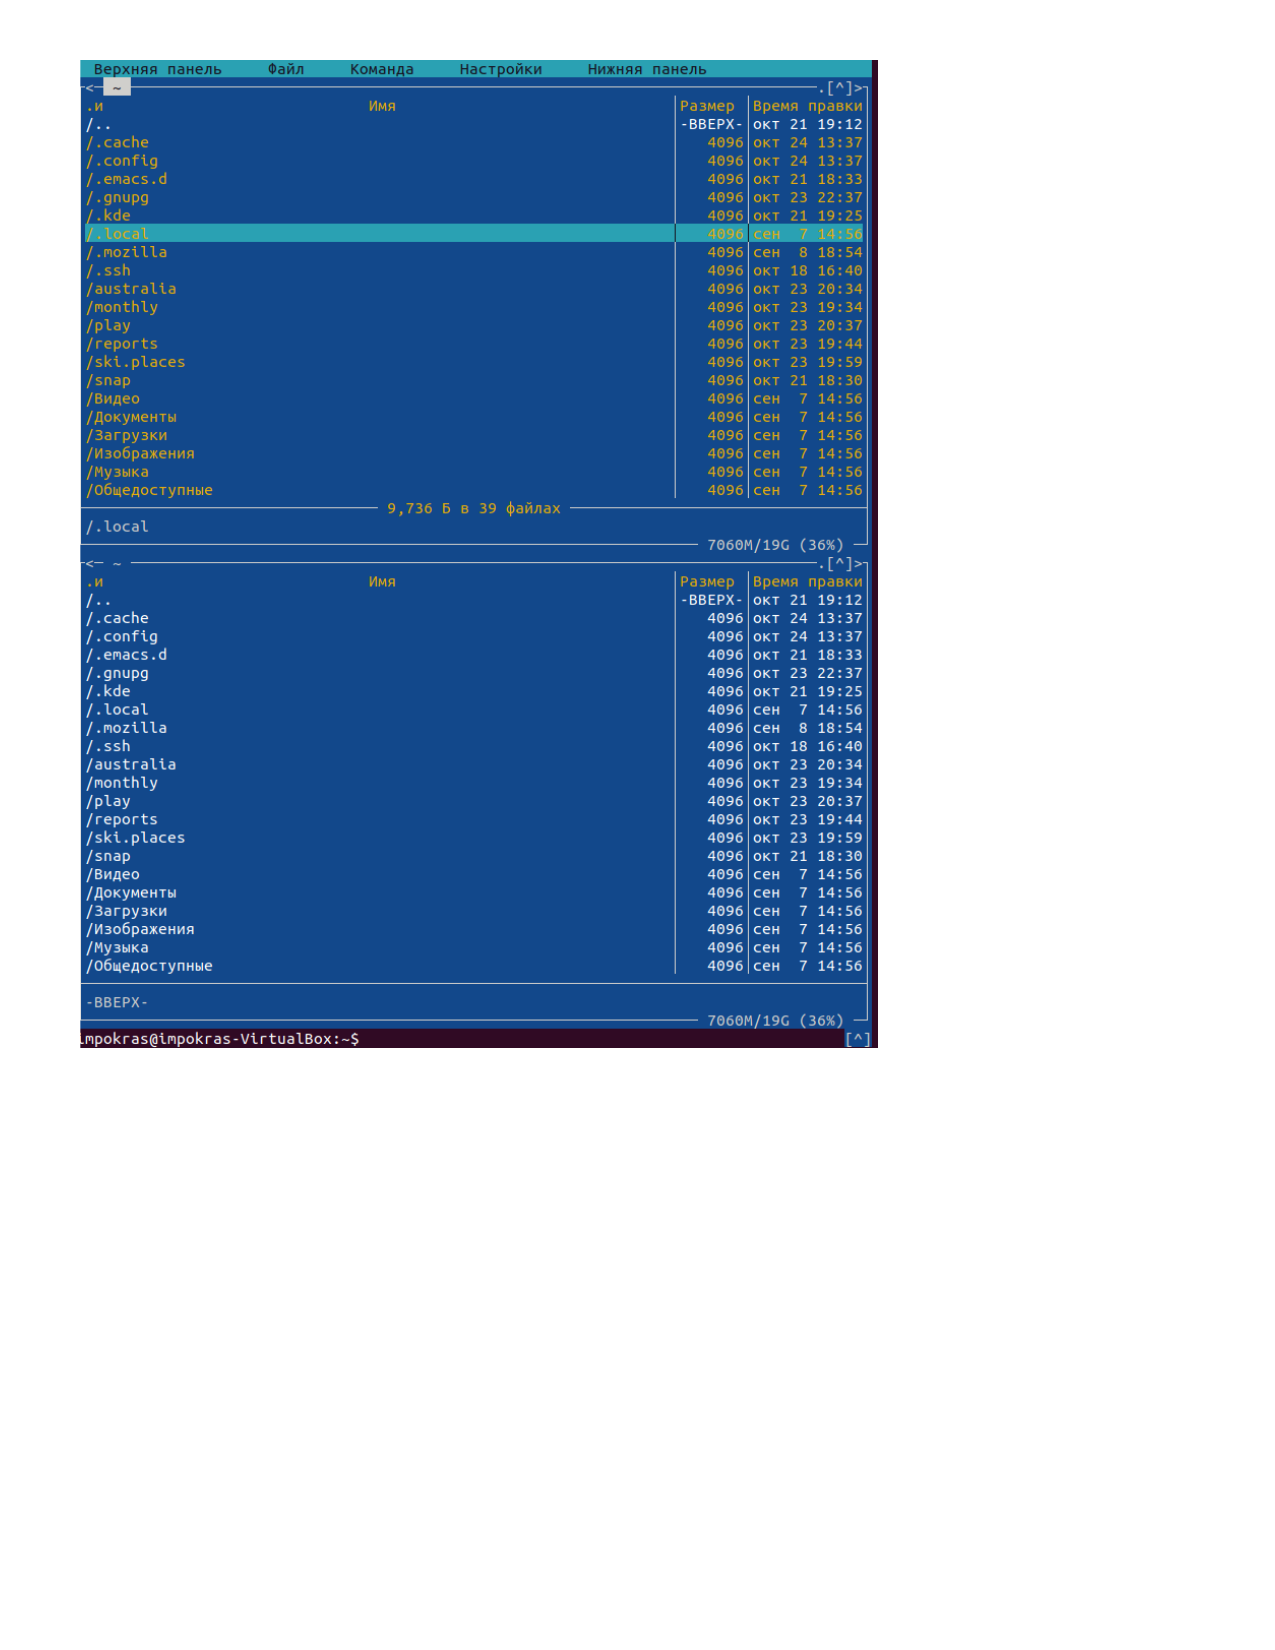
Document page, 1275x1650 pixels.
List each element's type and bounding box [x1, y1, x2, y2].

picture [80, 60, 878, 1048]
